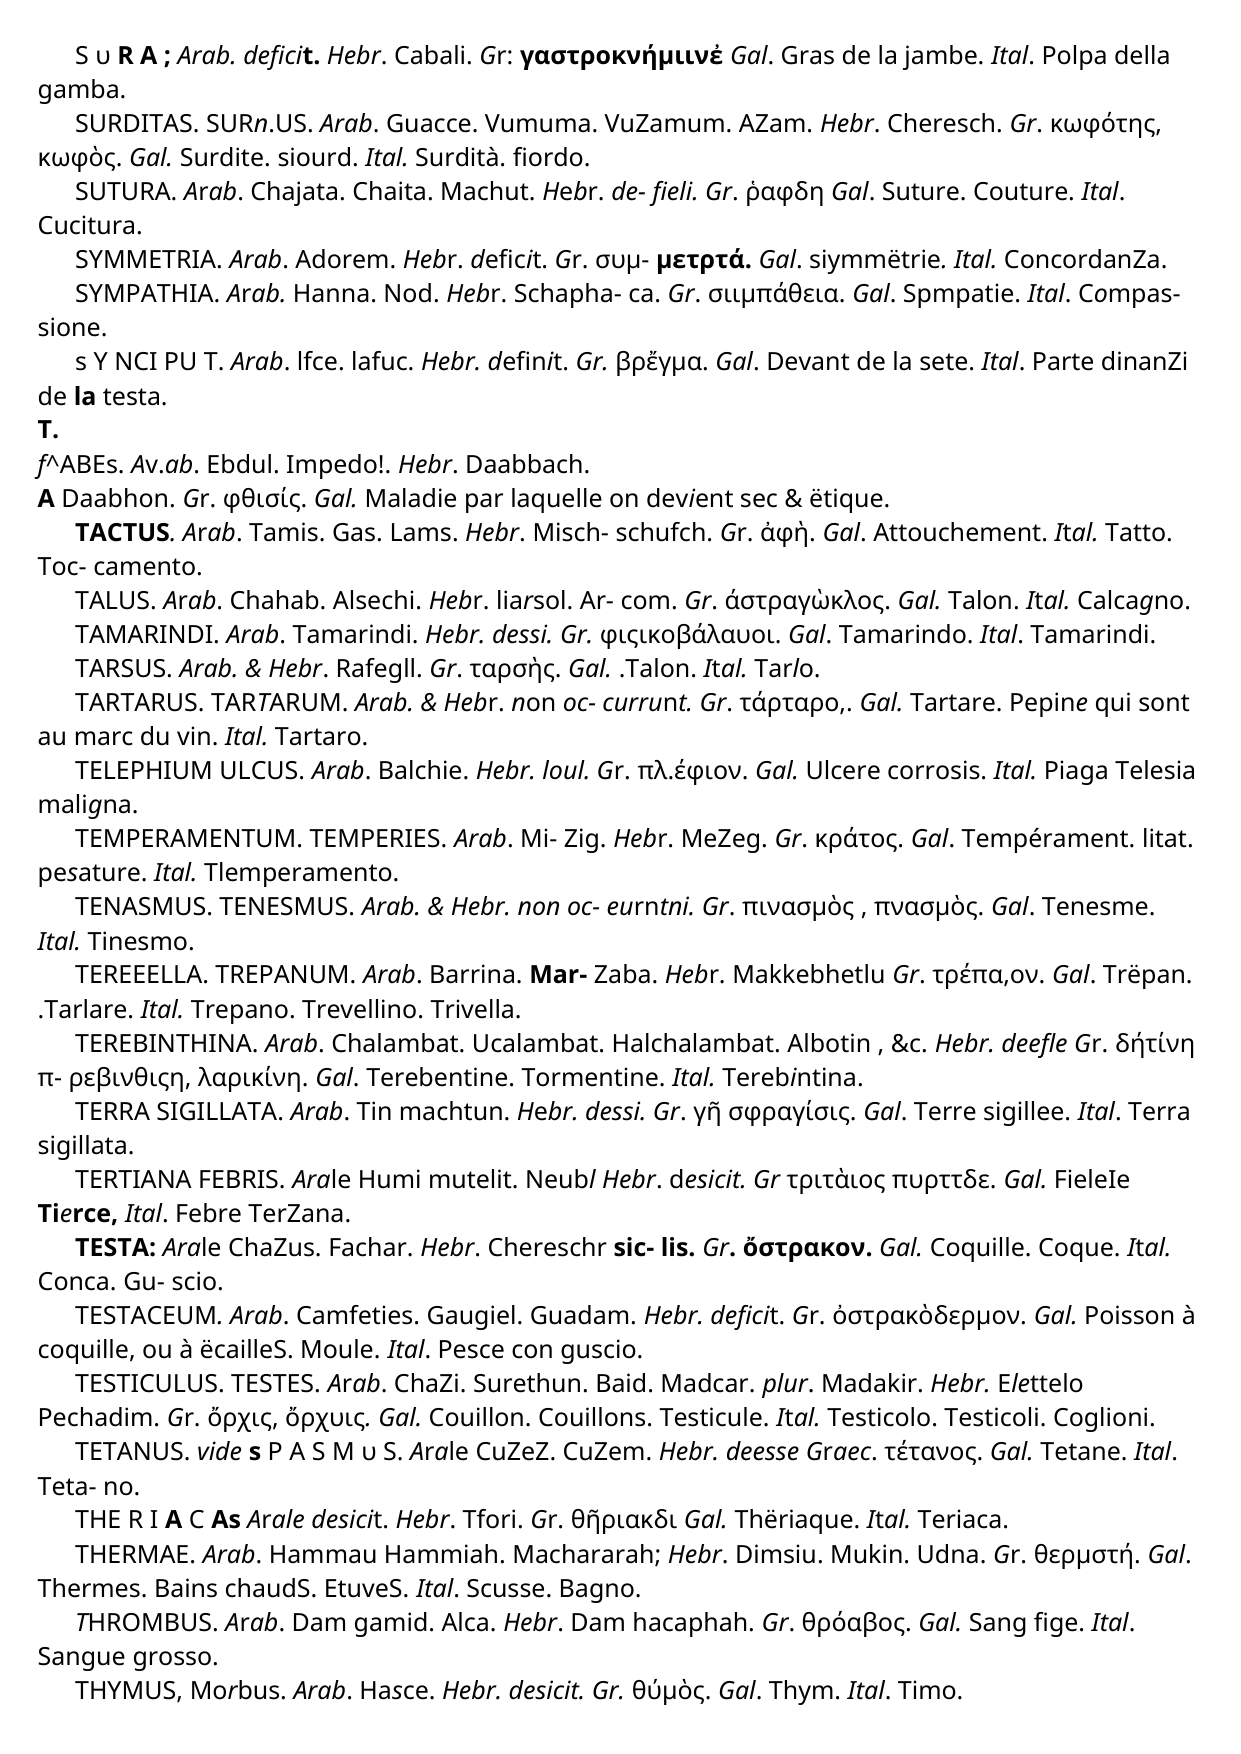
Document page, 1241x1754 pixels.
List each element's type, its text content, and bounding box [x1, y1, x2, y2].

text THE R I A C As Arale desicit. Hebr. Tfori. Gr. θῆριακδι Gal. Thëriaque. Ital. Teriaca. [37, 1502, 1203, 1536]
text SURDITAS. SURn.US. Arab. Guacce. Vumuma. VuZamum. AZam. Hebr. Cheresch. Gr. κωφότης, κωφὸς. Gal. Surdite. siourd. Ital. Surdità. fiordo. [37, 106, 1203, 174]
text TEREEELLA. TREPANUM. Arab. Barrina. Mar- Zaba. Hebr. Makkebhetlu Gr. τρέπα,ον. Gal. Trëpan. .Tarlare. Ital. Trepano. Trevellino. Trivella. [37, 957, 1203, 1025]
text TAMARINDI. Arab. Tamarindi. Hebr. dessi. Gr. φιςικοβάλαυοι. Gal. Tamarindo. Ital. Tamarindi. [37, 617, 1203, 651]
text TERTIANA FEBRIS. Arale Humi mutelit. Neubl Hebr. desicit. Gr τριτὰιος πυρττδε. Gal. FieleIe Tierce, Ital. Febre TerZana. [37, 1162, 1203, 1230]
text TEMPERAMENTUM. TEMPERIES. Arab. Mi- Zig. Hebr. MeZeg. Gr. κράτος. Gal. Tempérament. litat. pesature. Ital. Tlemperamento. [37, 821, 1203, 889]
text TALUS. Arab. Chahab. Alsechi. Hebr. liarsol. Ar- com. Gr. άστραγὼκλος. Gal. Talon. Ital. Calcagno. [37, 582, 1203, 617]
text TERRA SIGILLATA. Arab. Tin machtun. Hebr. dessi. Gr. γῆ σφραγίσις. Gal. Terre sigillee. Ital. Terra sigillata. [37, 1093, 1203, 1162]
text TEREBINTHINA. Arab. Chalambat. Ucalambat. Halchalambat. Albotin , &c. Hebr. deefle Gr. δήτίνη π- ρεβινθιςη, λαρικίνη. Gal. Terebentine. Tormentine. Ital. Terebintina. [37, 1025, 1203, 1093]
text TESTICULUS. TESTES. Arab. ChaZi. Surethun. Baid. Madcar. plur. Madakir. Hebr. Elettelo Pechadim. Gr. ὄρχις, ὄρχυις. Gal. Couillon. Couillons. Testicule. Ital. Testicolo. Testicoli. Coglioni. [37, 1366, 1203, 1434]
text S υ R A ; Arab. deficit. Hebr. Cabali. Gr: γαστροκνήμιινἐ Gal. Gras de la jambe. Ital. Polpa della gamba. [37, 37, 1203, 106]
text TETANUS. vide s P Α S M υ S. Arale CuZeZ. CuZem. Hebr. deesse Graec. τέτανος. Gal. Tetane. Ital. Teta- no. [37, 1434, 1203, 1502]
text THROMBUS. Arab. Dam gamid. Alca. Hebr. Dam hacaphah. Gr. θρόαβος. Gal. Sang fige. Ital. Sangue grosso. [37, 1604, 1203, 1672]
text A Daabhon. Gr. φθισίς. Gal. Maladie par laquelle on devient sec & ëtique. [37, 480, 1203, 514]
text f^ABEs. Av.ab. Ebdul. Impedo!. Hebr. Daabbach. [37, 446, 1203, 480]
text SYMMETRIA. Arab. Adorem. Hebr. deficit. Gr. συμ- μετρτά. Gal. siymmëtrie. Ital. ConcordanZa. [37, 242, 1203, 276]
text TESTACEUM. Arab. Camfeties. Gaugiel. Guadam. Hebr. deficit. Gr. ὀστρακὸδερμον. Gal. Poisson à coquille, ou à ëcailleS. Moule. Ital. Pesce con guscio. [37, 1298, 1203, 1366]
text TELEPHIUM ULCUS. Arab. Balchie. Hebr. loul. Gr. πλ.έφιον. Gal. Ulcere corrosis. Ital. Piaga Telesia maligna. [37, 753, 1203, 821]
text SYMPATHIA. Arab. Hanna. Nod. Hebr. Schapha- ca. Gr. σιιμπάθεια. Gal. Spmpatie. Ital. Compas- sione. [37, 276, 1203, 344]
text SUTURA. Arab. Chajata. Chaita. Machut. Hebr. de- fieli. Gr. ῥαφδη Gal. Suture. Couture. Ital. Cucitura. [37, 174, 1203, 242]
text TACTUS. Arab. Tamis. Gas. Lams. Hebr. Misch- schufch. Gr. ἀφὴ. Gal. Attouchement. Ital. Tatto. Toc- camento. [37, 514, 1203, 582]
text s Y NCI PU T. Arab. lfce. lafuc. Hebr. definit. Gr. βρἔγμα. Gal. Devant de la sete. Ital. Parte dinanZi de la testa. [37, 344, 1203, 412]
text THERMAE. Arab. Hammau Hammiah. Machararah; Hebr. Dimsiu. Mukin. Udna. Gr. θερμστή. Gal. Thermes. Bains chaudS. EtuveS. Ital. Scusse. Bagno. [37, 1536, 1203, 1604]
text TARTARUS. TARTARUM. Arab. & Hebr. non oc- currunt. Gr. τάρταρο,. Gal. Tartare. Pepine qui sont au marc du vin. Ital. Tartaro. [37, 685, 1203, 753]
text TESTA: Arale ChaZus. Fachar. Hebr. Chereschr sic- lis. Gr. ὄστρακον. Gal. Coquille. Coque. Ital. Conca. Gu- scio. [37, 1230, 1203, 1298]
text THYMUS, Morbus. Arab. Hasce. Hebr. desicit. Gr. θύμὸς. Gal. Thym. Ital. Timo. [37, 1672, 1203, 1707]
text TARSUS. Arab. & Hebr. Rafegll. Gr. ταρσὴς. Gal. .Talon. Ital. Tarlo. [37, 651, 1203, 685]
text Τ. [37, 412, 1203, 446]
text TENASMUS. TENESMUS. Arab. & Hebr. non oc- eurntni. Gr. πινασμὸς , πνασμὸς. Gal. Tenesme. Ital. Tinesmo. [37, 889, 1203, 957]
